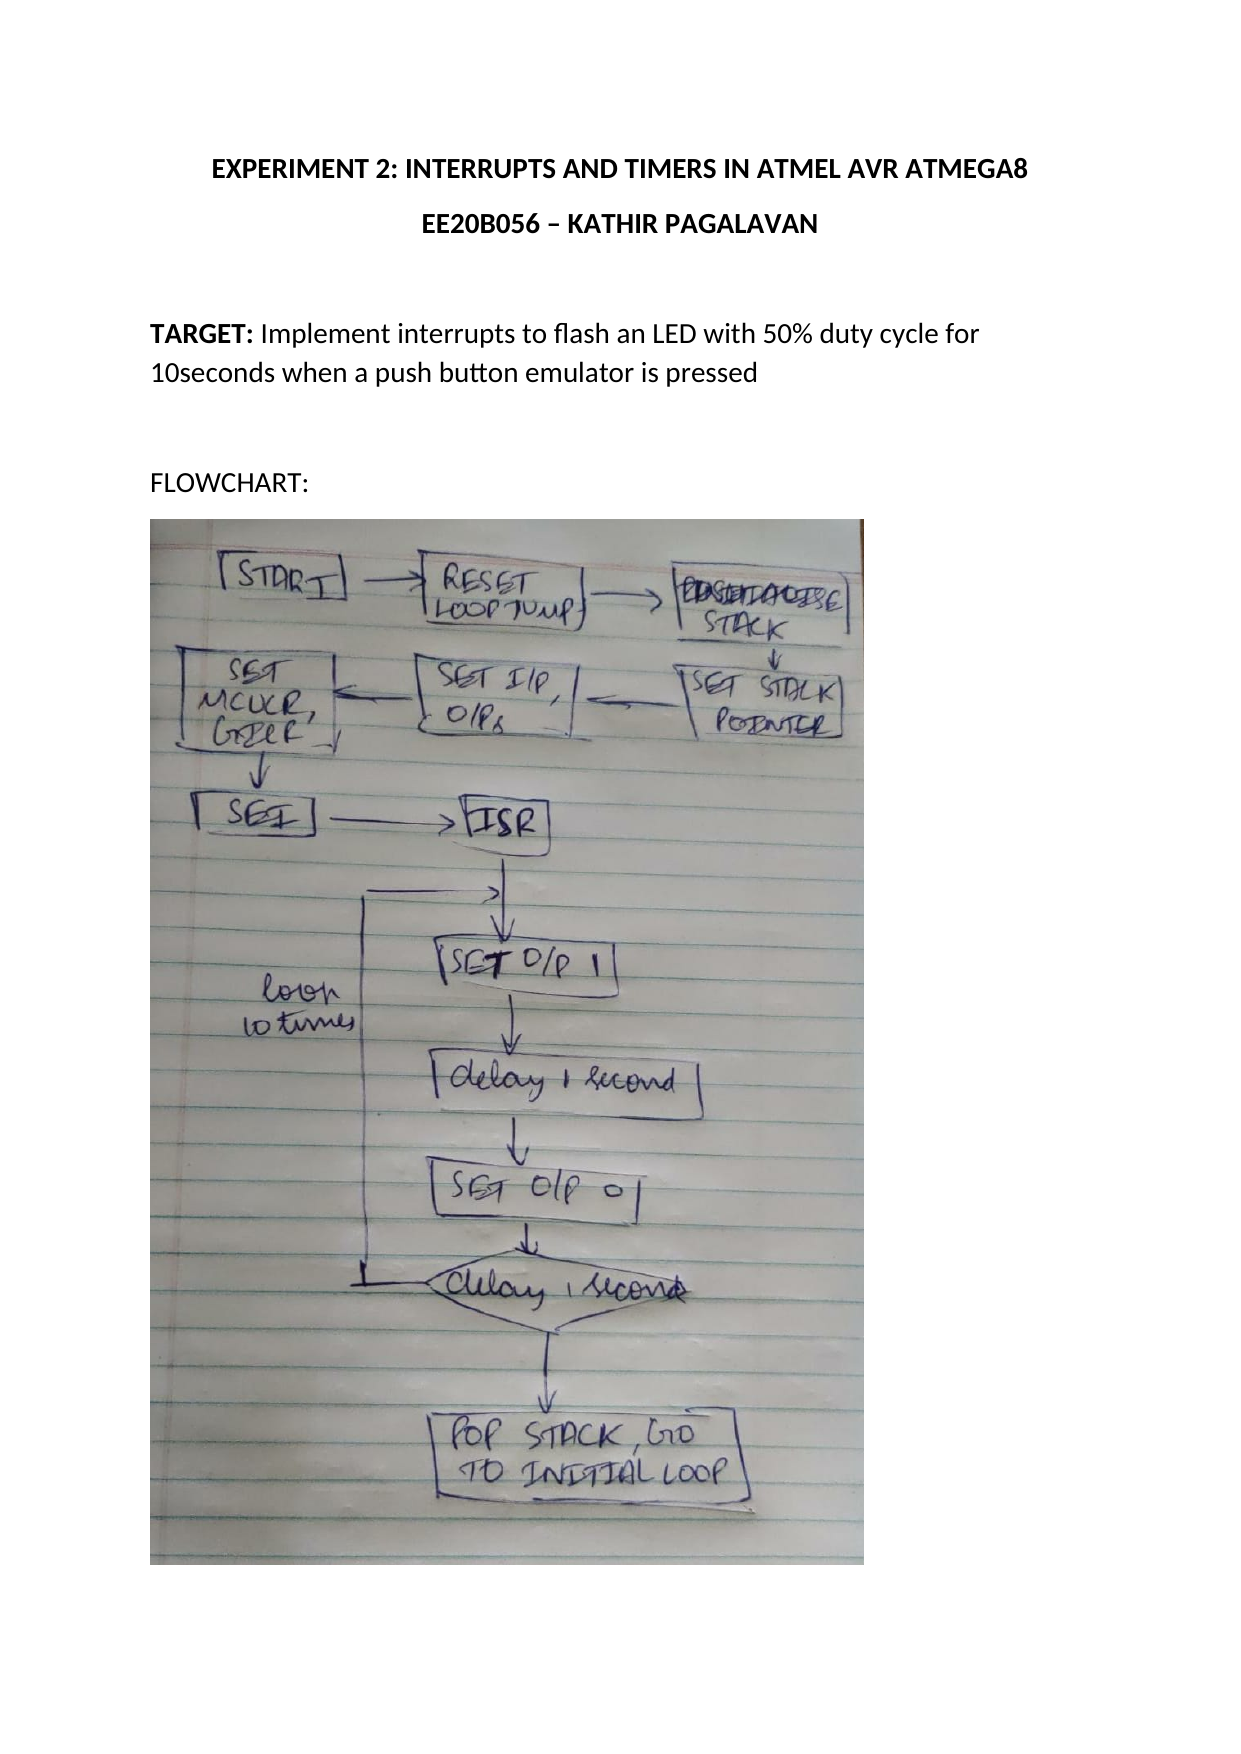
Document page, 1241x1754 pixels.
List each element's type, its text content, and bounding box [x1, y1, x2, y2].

text EXPERIMENT 2: INTERRUPTS AND TIMERS IN ATMEL AVR ATMEGA8 [150, 150, 1090, 186]
text FLOWCHART: [150, 464, 1090, 499]
picture [150, 519, 864, 1565]
text TARGET: Implement interrupts to flash an LED with 50% duty cycle for 10seconds when a push button emulator is pressed [150, 315, 1090, 389]
text EE20B056 – KATHIR PAGALAVAN [150, 205, 1090, 241]
